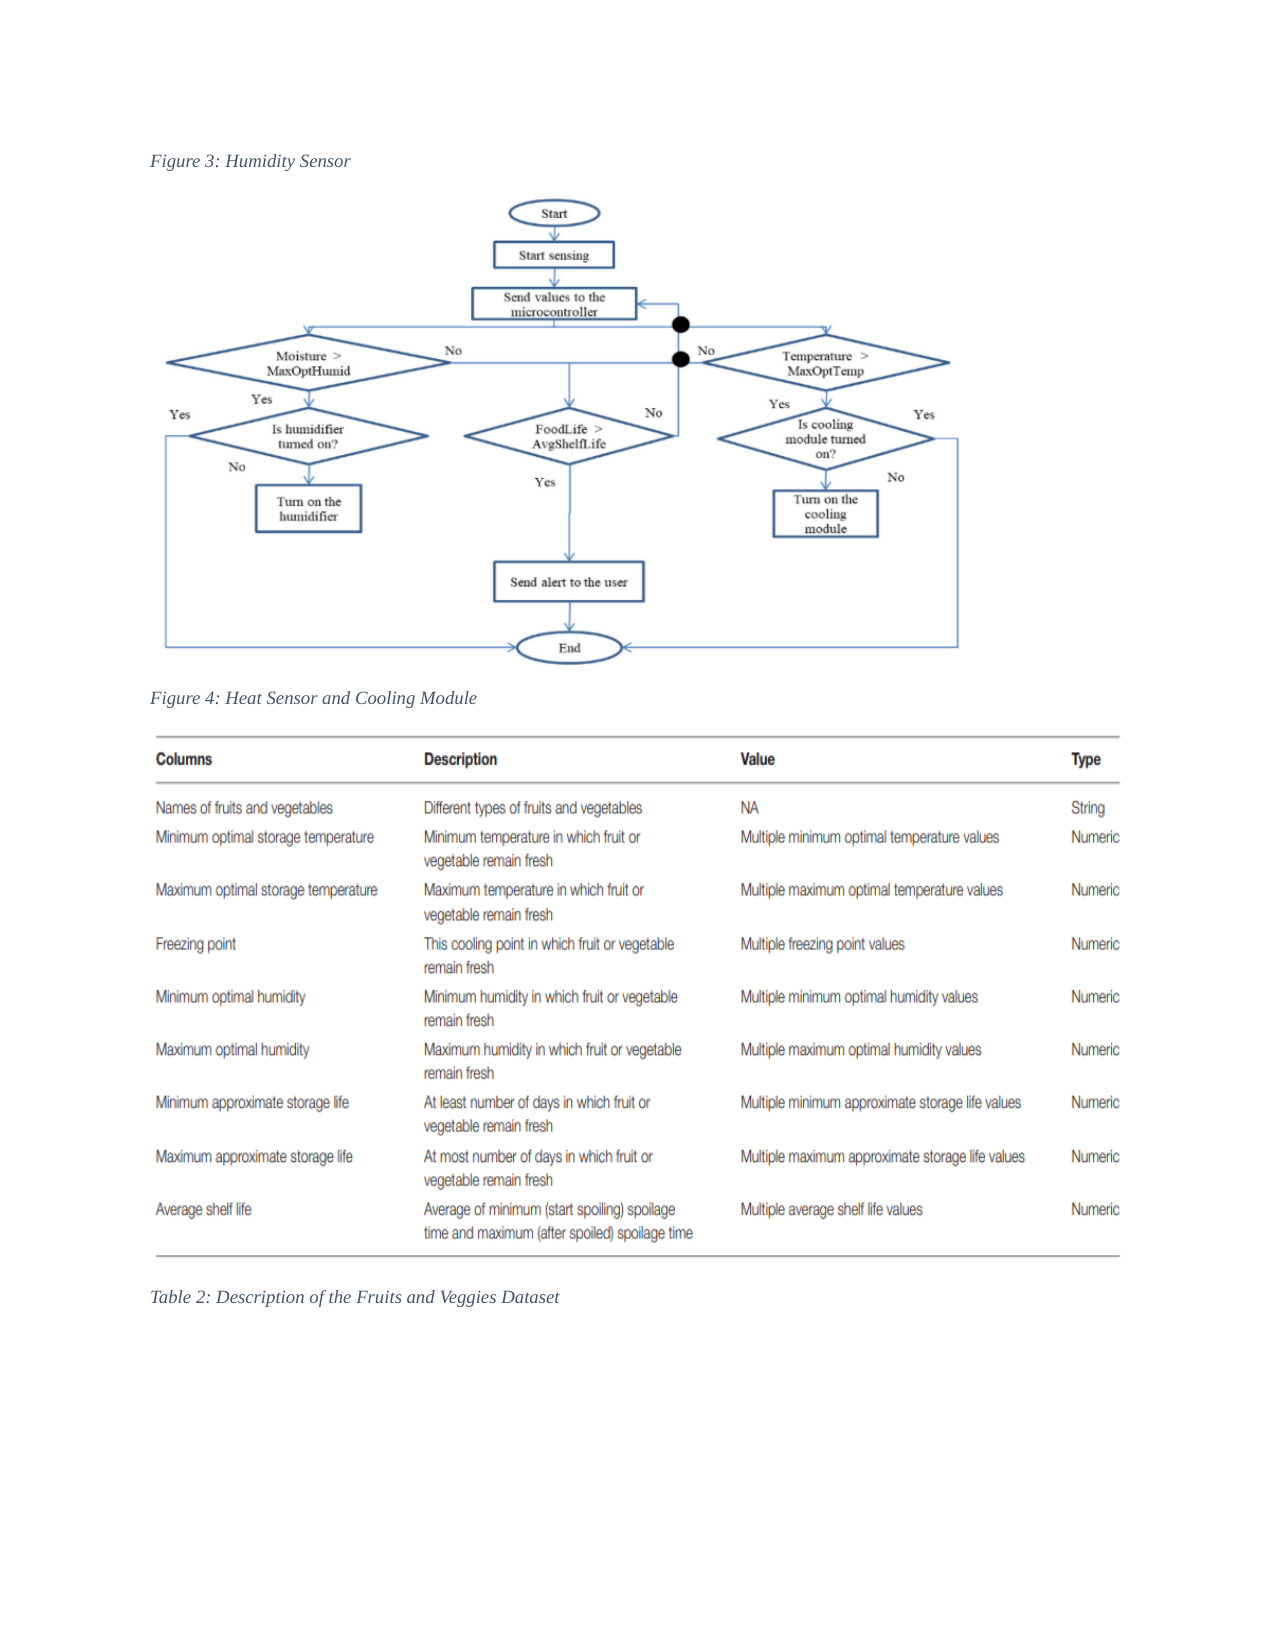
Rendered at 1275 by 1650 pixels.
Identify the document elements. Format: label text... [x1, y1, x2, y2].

picture [150, 729, 1129, 1268]
text Figure 3: Humidity Sensor [150, 150, 1125, 172]
text Figure 4: Heat Sensor and Cooling Module [150, 687, 1125, 709]
picture [150, 192, 972, 669]
text Table 2: Description of the Fruits and Veggies Dataset [150, 1286, 1125, 1308]
